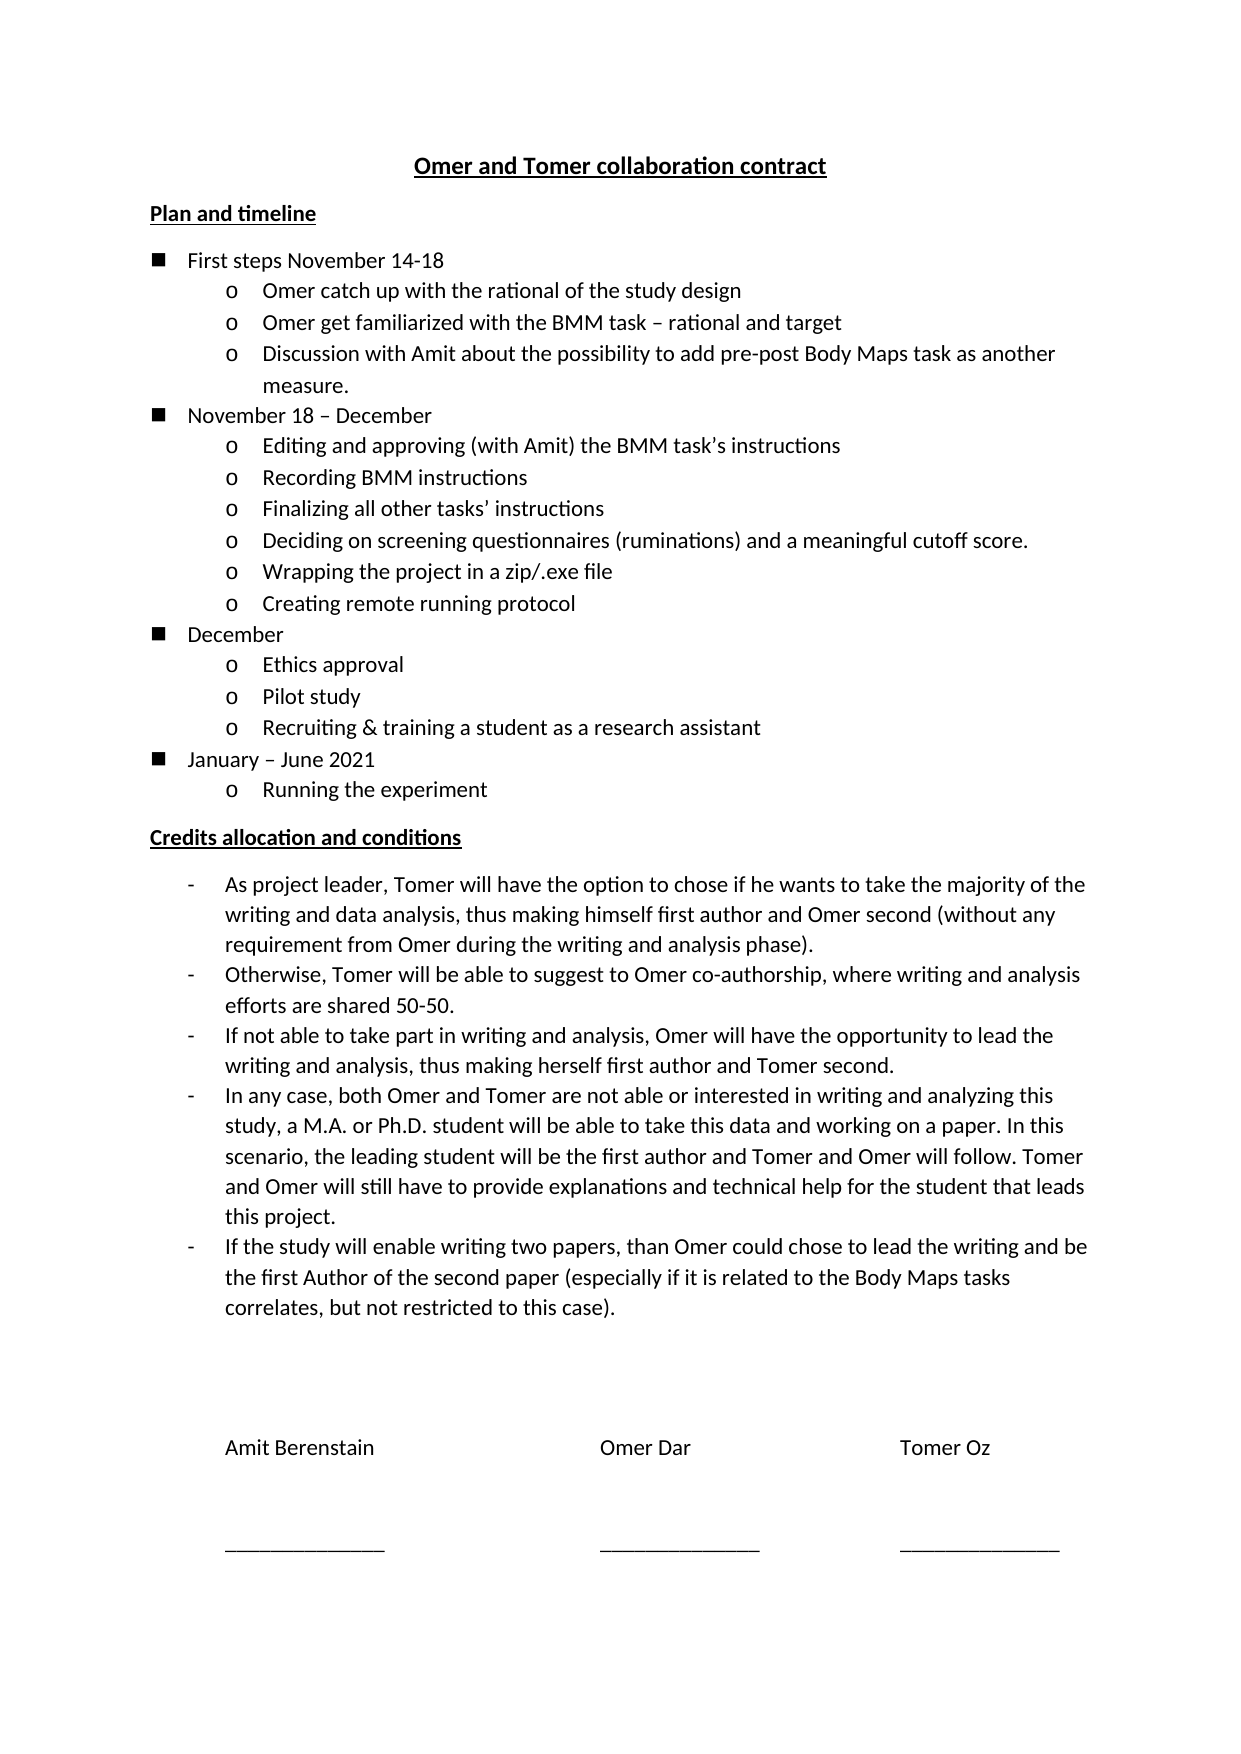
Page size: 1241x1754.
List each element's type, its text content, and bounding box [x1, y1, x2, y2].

text Omer and Tomer collaboration contract [150, 150, 1090, 181]
list If not able to take part in writing and analysis, Omer will have the opportunity to lead the writing and analysis, thus making herself first author and Tomer second. [187, 1021, 1090, 1079]
list Finalizing all other tasks’ instructions [225, 494, 1090, 523]
list Otherwise, Tomer will be able to suggest to Omer co-authorship, where writing and analysis efforts are shared 50-50. [187, 961, 1090, 1019]
list First steps November 14-18 [150, 246, 1090, 274]
list December [150, 620, 1090, 648]
list Running the experiment [225, 775, 1090, 804]
list November 18 – December [150, 401, 1090, 429]
list Creating remote running protocol [225, 589, 1090, 618]
list January – June 2021 [150, 745, 1090, 773]
list As project leader, Tomer will have the option to chose if he wants to take the majority of the writing and data analysis, thus making himself first author and Omer second (without any requirement from Omer during the writing and analysis phase). [187, 870, 1090, 958]
list Omer catch up with the rational of the study design [225, 277, 1090, 306]
text Amit Berenstain Omer Dar Tomer Oz [150, 1433, 1090, 1461]
list Recruiting & training a student as a research assistant [225, 713, 1090, 742]
list Deciding on screening questionnaires (ruminations) and a meaningful cutoff score. [225, 526, 1090, 555]
list Omer get familiarized with the BMM task – rational and target [225, 308, 1090, 337]
text ______________ ______________ ______________ [225, 1527, 1090, 1555]
text Plan and timeline [150, 199, 1090, 228]
list Editing and approving (with Amit) the BMM task’s instructions [225, 431, 1090, 461]
list Ethics approval [225, 650, 1090, 679]
list In any case, both Omer and Tomer are not able or interested in writing and analyzing this study, a M.A. or Ph.D. student will be able to take this data and working on a paper. In this scenario, the leading student will be the first author and Tomer and Omer will follow. Tomer and Omer will still have to provide explanations and technical help for the student that leads this project. [187, 1081, 1090, 1230]
list Recording BMM instructions [225, 463, 1090, 492]
list Pilot study [225, 682, 1090, 711]
text Credits allocation and conditions [150, 823, 1090, 851]
list Discussion with Amit about the possibility to add pre-post Body Maps task as another measure. [225, 339, 1090, 399]
list Wrapping the project in a zip/.exe file [225, 557, 1090, 586]
list If the study will enable writing two papers, than Omer could chose to lead the writing and be the first Author of the second paper (especially if it is related to the Body Maps tasks correlates, but not restricted to this case). [187, 1232, 1090, 1321]
